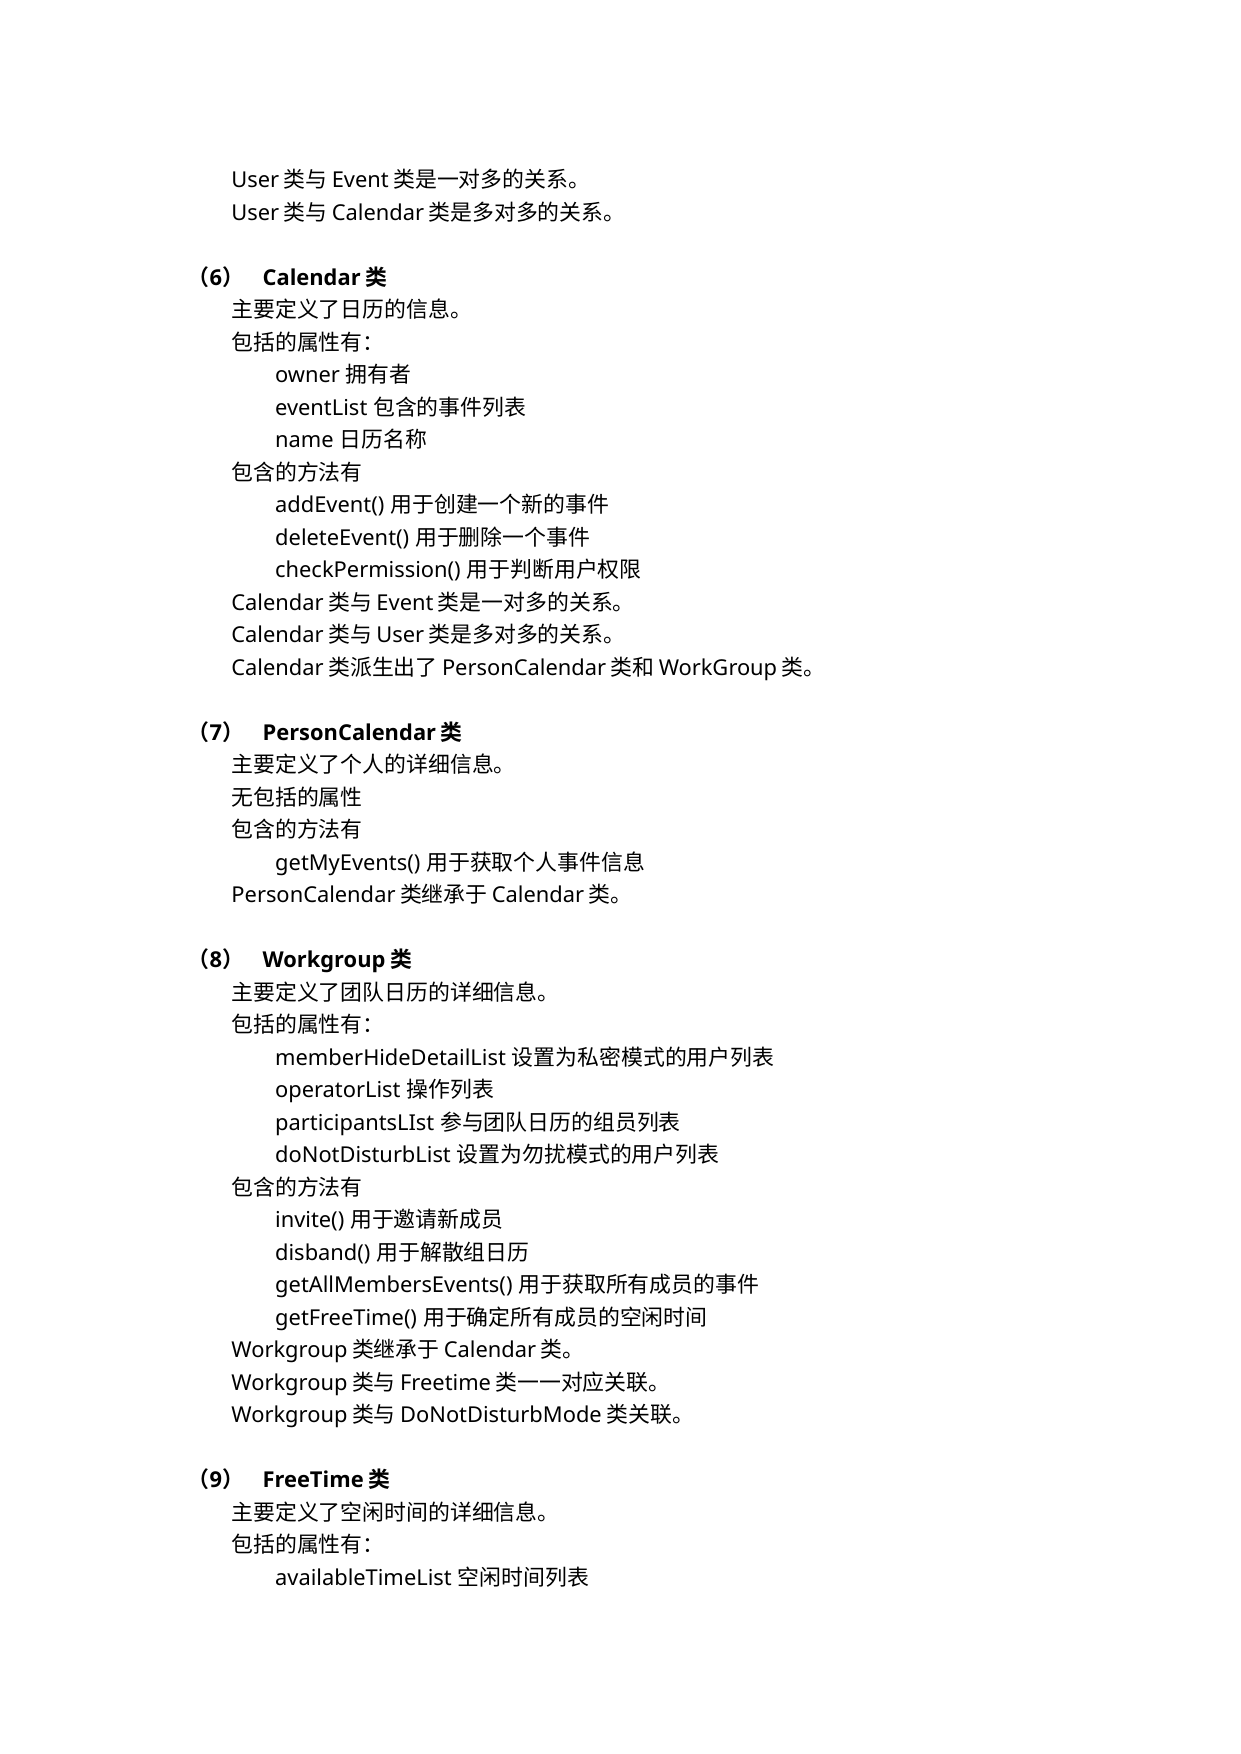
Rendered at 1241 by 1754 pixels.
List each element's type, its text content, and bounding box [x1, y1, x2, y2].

text Calendar类与Event类是一对多的关系。 [187, 584, 1053, 617]
text getMyEvents() 用于获取个人事件信息 [187, 844, 1053, 877]
text deleteEvent() 用于删除一个事件 [187, 519, 1053, 552]
text Workgroup类继承于Calendar类。 [187, 1332, 1053, 1364]
text 无包括的属性 [187, 779, 1053, 812]
text participantsLIst 参与团队日历的组员列表 [187, 1104, 1053, 1137]
text availableTimeList 空闲时间列表 [187, 1559, 1053, 1592]
text name 日历名称 [187, 422, 1053, 454]
list Calendar类 [187, 259, 1053, 292]
text Calendar类派生出了PersonCalendar类和WorkGroup类。 [187, 649, 1053, 682]
list Workgroup类 [187, 942, 1053, 974]
text 包含的方法有 [187, 812, 1053, 844]
text getAllMembersEvents() 用于获取所有成员的事件 [187, 1267, 1053, 1299]
text 主要定义了空闲时间的详细信息。 [187, 1494, 1053, 1527]
text 主要定义了团队日历的详细信息。 [187, 974, 1053, 1007]
text User类与Calendar类是多对多的关系。 [187, 194, 1053, 227]
text disband() 用于解散组日历 [187, 1234, 1053, 1267]
text eventList 包含的事件列表 [187, 389, 1053, 422]
text Workgroup类与Freetime类一一对应关联。 [187, 1364, 1053, 1397]
text invite() 用于邀请新成员 [187, 1202, 1053, 1234]
list FreeTime类 [187, 1462, 1053, 1494]
text 包括的属性有： [187, 324, 1053, 357]
text 包括的属性有： [187, 1527, 1053, 1559]
text Calendar类与User类是多对多的关系。 [187, 617, 1053, 649]
text doNotDisturbList 设置为勿扰模式的用户列表 [187, 1137, 1053, 1169]
text 主要定义了个人的详细信息。 [187, 747, 1053, 779]
text addEvent() 用于创建一个新的事件 [187, 487, 1053, 519]
text 主要定义了日历的信息。 [187, 292, 1053, 324]
text 包括的属性有： [187, 1007, 1053, 1039]
text getFreeTime() 用于确定所有成员的空闲时间 [187, 1299, 1053, 1332]
text 包含的方法有 [187, 454, 1053, 487]
text owner 拥有者 [187, 357, 1053, 389]
text checkPermission() 用于判断用户权限 [187, 552, 1053, 584]
text memberHideDetailList 设置为私密模式的用户列表 [187, 1039, 1053, 1072]
text operatorList 操作列表 [187, 1072, 1053, 1104]
text User类与Event类是一对多的关系。 [187, 162, 1053, 194]
list PersonCalendar类 [187, 714, 1053, 747]
text 包含的方法有 [187, 1169, 1053, 1202]
text Workgroup类与DoNotDisturbMode类关联。 [187, 1397, 1053, 1429]
text PersonCalendar类继承于Calendar类。 [187, 877, 1053, 909]
